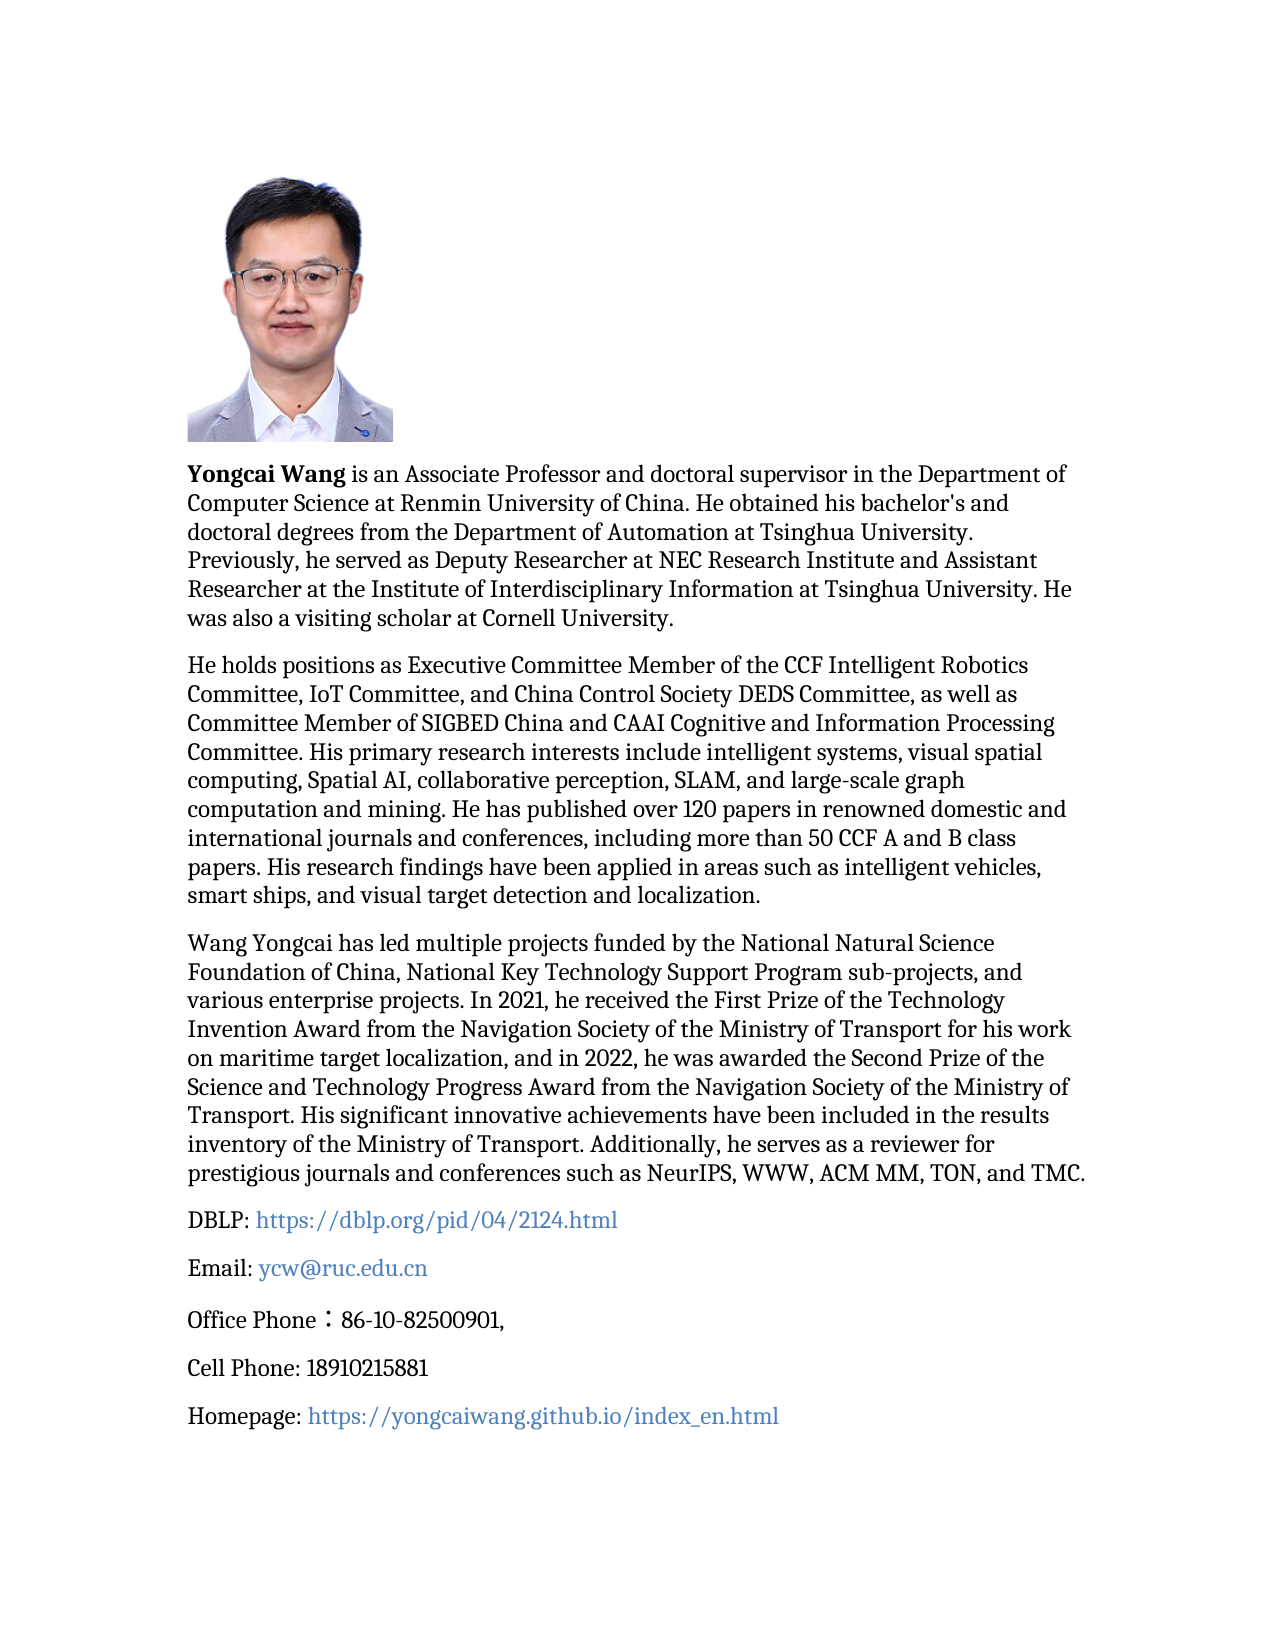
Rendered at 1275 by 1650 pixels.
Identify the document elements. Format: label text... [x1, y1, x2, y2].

text He holds positions as Executive Committee Member of the CCF Intelligent Robotics Committee, IoT Committee, and China Control Society DEDS Committee, as well as Committee Member of SIGBED China and CAAI Cognitive and Information Processing Committee. His primary research interests include intelligent systems, visual spatial computing, Spatial AI, collaborative perception, SLAM, and large-scale graph computation and mining. He has published over 120 papers in renowned domestic and international journals and conferences, including more than 50 CCF A and B class papers. His research findings have been applied in areas such as intelligent vehicles, smart ships, and visual target detection and localization. [187, 651, 1087, 910]
text Wang Yongcai has led multiple projects funded by the National Natural Science Foundation of China, National Key Technology Support Program sub-projects, and various enterprise projects. In 2021, he received the First Prize of the Technology Invention Award from the Navigation Society of the Ministry of Transport for his work on maritime target localization, and in 2022, he was awarded the Second Prize of the Science and Technology Progress Award from the Navigation Society of the Ministry of Transport. His significant innovative achievements have been included in the results inventory of the Ministry of Transport. Additionally, he serves as a reviewer for prestigious journals and conferences such as NeurIPS, WWW, ACM MM, TON, and TMC. [187, 929, 1087, 1188]
text Yongcai Wang is an Associate Professor and doctoral supervisor in the Department of Computer Science at Renmin University of China. He obtained his bachelor's and doctoral degrees from the Department of Automation at Tsinghua University. Previously, he served as Deputy Researcher at NEC Research Institute and Assistant Researcher at the Institute of Interdisciplinary Information at Tsinghua University. He was also a visiting scholar at Cornell University. [187, 460, 1087, 633]
picture [187, 168, 394, 442]
text DBLP: https://dblp.org/pid/04/2124.html [187, 1206, 1087, 1235]
text Office Phone：86-10-82500901, [187, 1301, 1087, 1336]
text Cell Phone: 18910215881 [187, 1354, 1087, 1383]
text Homepage: https://yongcaiwang.github.io/index_en.html [187, 1402, 1087, 1431]
text Email: ycw@ruc.edu.cn [187, 1254, 1087, 1283]
